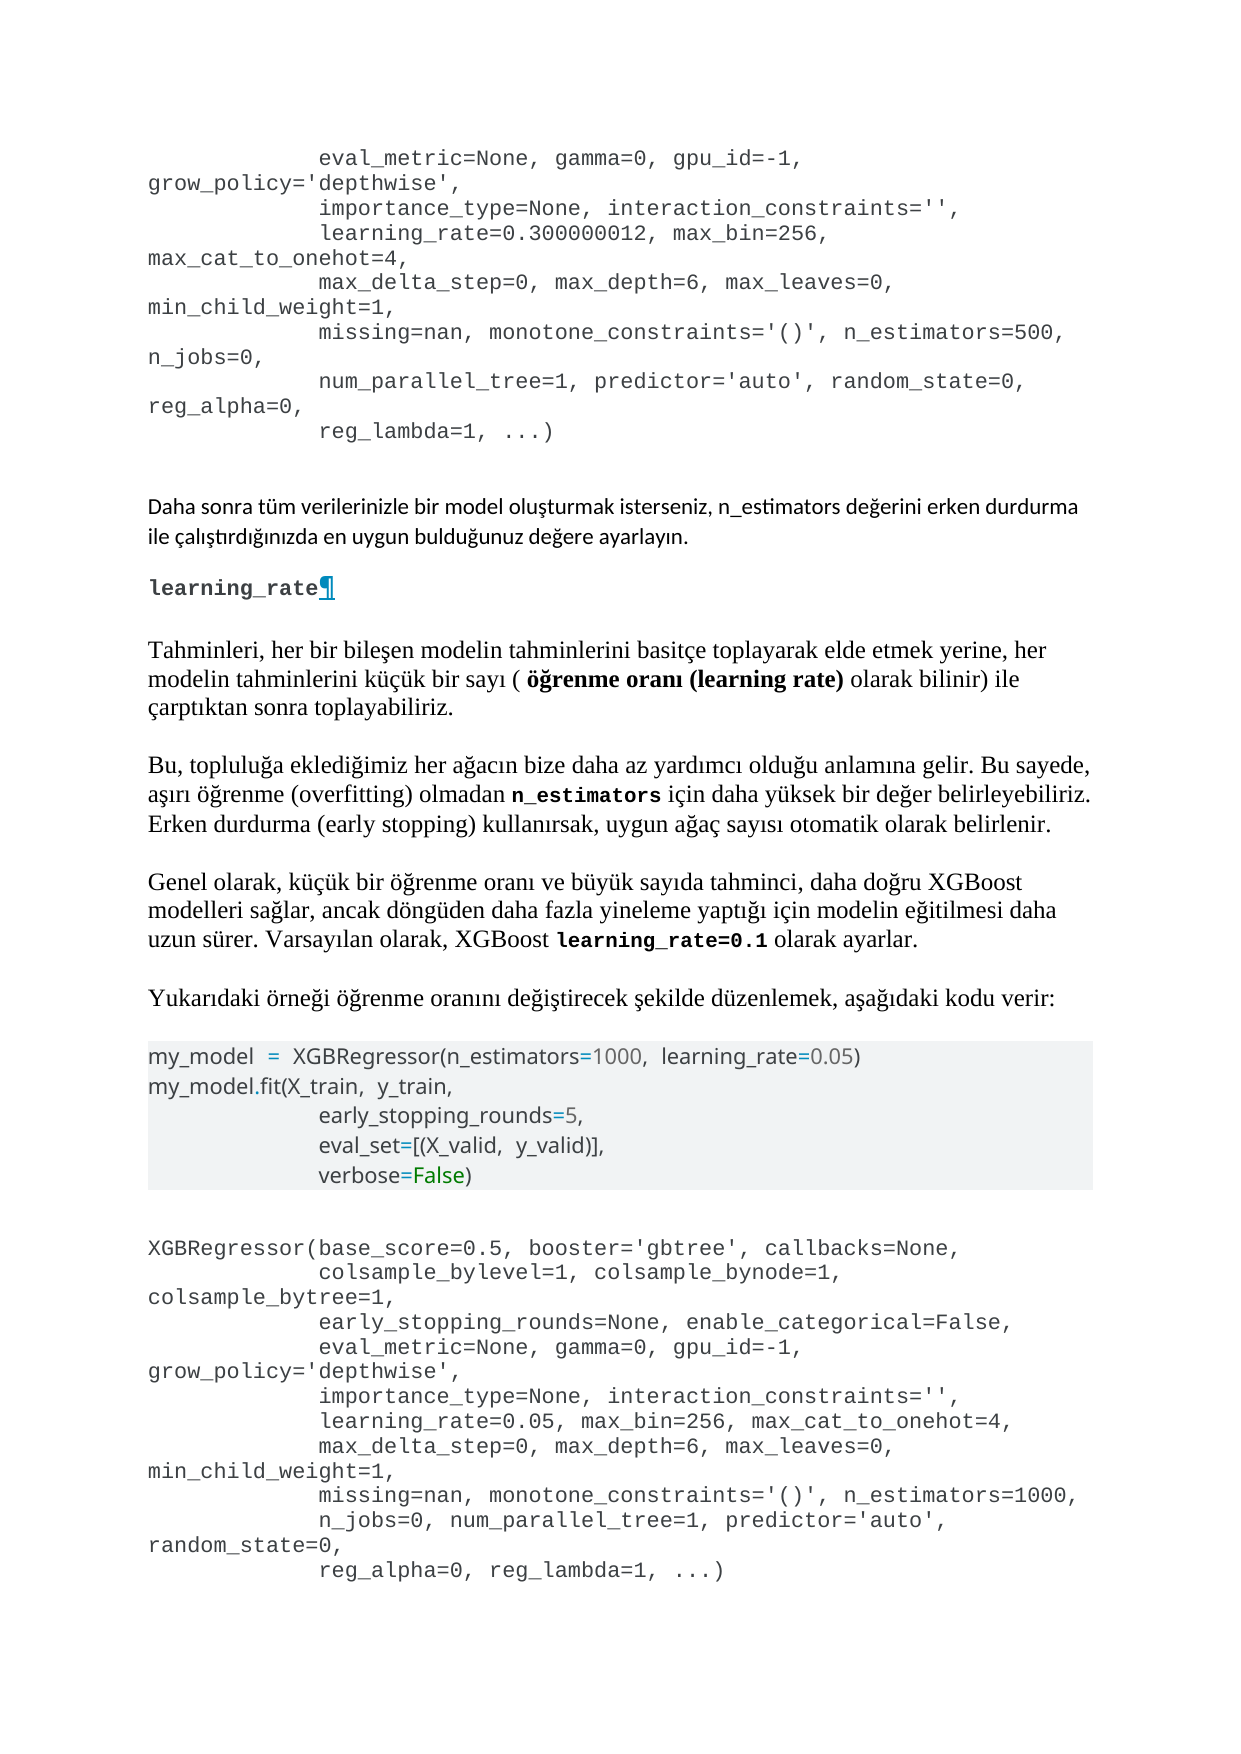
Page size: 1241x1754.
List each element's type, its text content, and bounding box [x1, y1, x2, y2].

text importance_type=None, interaction_constraints='', [148, 1385, 1093, 1410]
text eval_metric=None, gamma=0, gpu_id=-1, grow_policy='depthwise', [148, 1336, 1093, 1385]
text my_model = XGBRegressor(n_estimators=1000, learning_rate=0.05) [148, 1041, 1093, 1071]
subtitle learning_rate¶ [148, 569, 1093, 603]
text num_parallel_tree=1, predictor='auto', random_state=0, reg_alpha=0, [148, 371, 1093, 420]
text n_jobs=0, num_parallel_tree=1, predictor='auto', random_state=0, [148, 1509, 1093, 1559]
text Genel olarak, küçük bir öğrenme oranı ve büyük sayıda tahminci, daha doğru XGBoost modelleri sağlar, ancak döngüden daha fazla yineleme yaptığı için modelin eğitilmesi daha uzun sürer. Varsayılan olarak, XGBoost learning_rate=0.1 olarak ayarlar. [148, 867, 1093, 954]
text verbose=False) [148, 1160, 1093, 1190]
text reg_alpha=0, reg_lambda=1, ...) [148, 1559, 1093, 1584]
text importance_type=None, interaction_constraints='', [148, 197, 1093, 222]
text learning_rate=0.300000012, max_bin=256, max_cat_to_onehot=4, [148, 222, 1093, 272]
text eval_metric=None, gamma=0, gpu_id=-1, grow_policy='depthwise', [148, 148, 1093, 197]
text early_stopping_rounds=5, [148, 1100, 1093, 1130]
text my_model.fit(X_train, y_train, [148, 1071, 1093, 1100]
text early_stopping_rounds=None, enable_categorical=False, [148, 1311, 1093, 1336]
text Tahminleri, her bir bileşen modelin tahminlerini basitçe toplayarak elde etmek yerine, her modelin tahminlerini küçük bir sayı ( öğrenme oranı (learning rate) olarak bilinir) ile çarptıktan sonra toplayabiliriz. [148, 635, 1093, 721]
text learning_rate=0.05, max_bin=256, max_cat_to_onehot=4, [148, 1410, 1093, 1435]
text max_delta_step=0, max_depth=6, max_leaves=0, min_child_weight=1, [148, 272, 1093, 321]
text missing=nan, monotone_constraints='()', n_estimators=1000, [148, 1484, 1093, 1509]
text Bu, topluluğa eklediğimiz her ağacın bize daha az yardımcı olduğu anlamına gelir. Bu sayede, aşırı öğrenme (overfitting) olmadan n_estimators için daha yüksek bir değer belirleyebiliriz. Erken durdurma (early stopping) kullanırsak, uygun ağaç sayısı otomatik olarak belirlenir. [148, 750, 1093, 837]
text eval_set=[(X_valid, y_valid)], [148, 1130, 1093, 1160]
text max_delta_step=0, max_depth=6, max_leaves=0, min_child_weight=1, [148, 1435, 1093, 1484]
text Daha sonra tüm verilerinizle bir model oluşturmak isterseniz, n_estimators değerini erken durdurma ile çalıştırdığınızda en uygun bulduğunuz değere ayarlayın. [148, 492, 1093, 550]
text XGBRegressor(base_score=0.5, booster='gbtree', callbacks=None, [148, 1237, 1093, 1261]
text colsample_bylevel=1, colsample_bynode=1, colsample_bytree=1, [148, 1261, 1093, 1311]
text reg_lambda=1, ...) [148, 420, 1093, 445]
text missing=nan, monotone_constraints='()', n_estimators=500, n_jobs=0, [148, 321, 1093, 371]
text Yukarıdaki örneği öğrenme oranını değiştirecek şekilde düzenlemek, aşağıdaki kodu verir: [148, 983, 1093, 1012]
